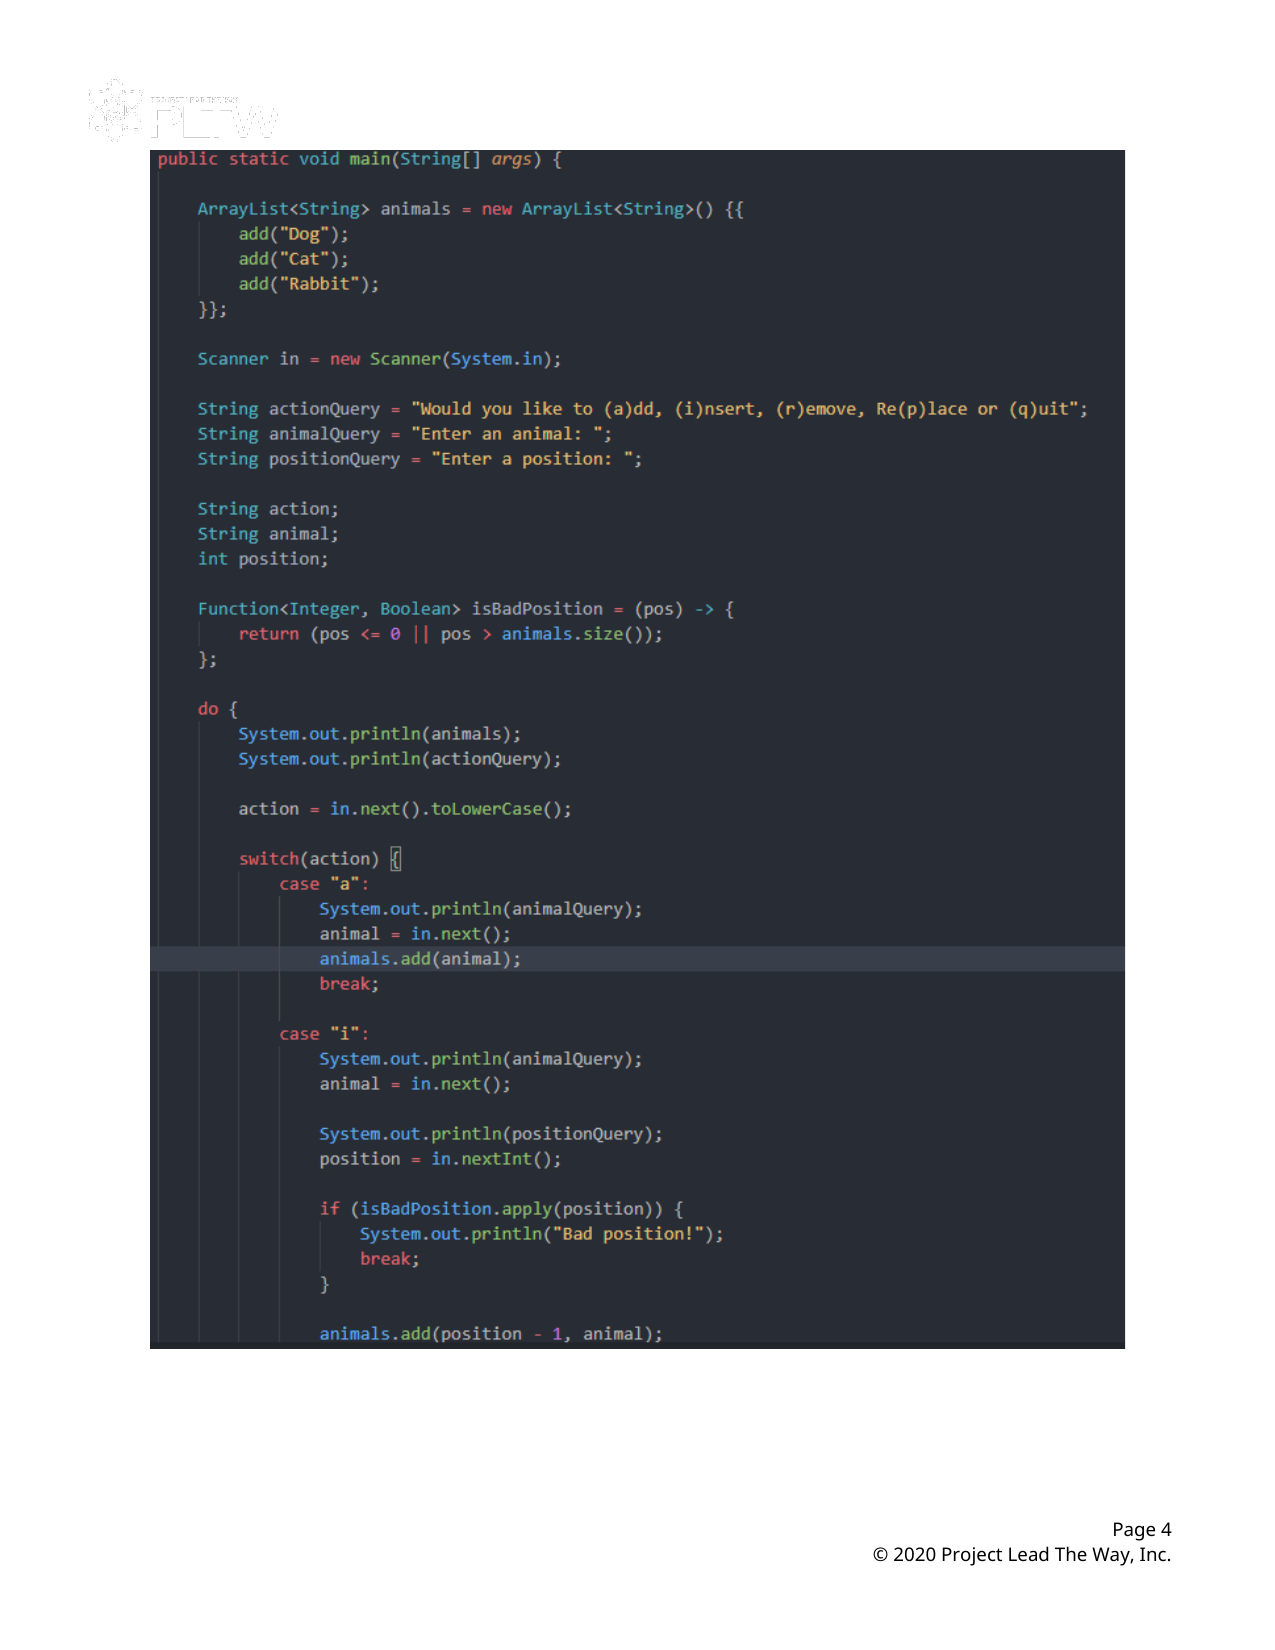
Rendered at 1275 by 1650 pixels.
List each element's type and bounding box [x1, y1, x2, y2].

picture [87, 77, 279, 142]
picture [150, 150, 1125, 1349]
